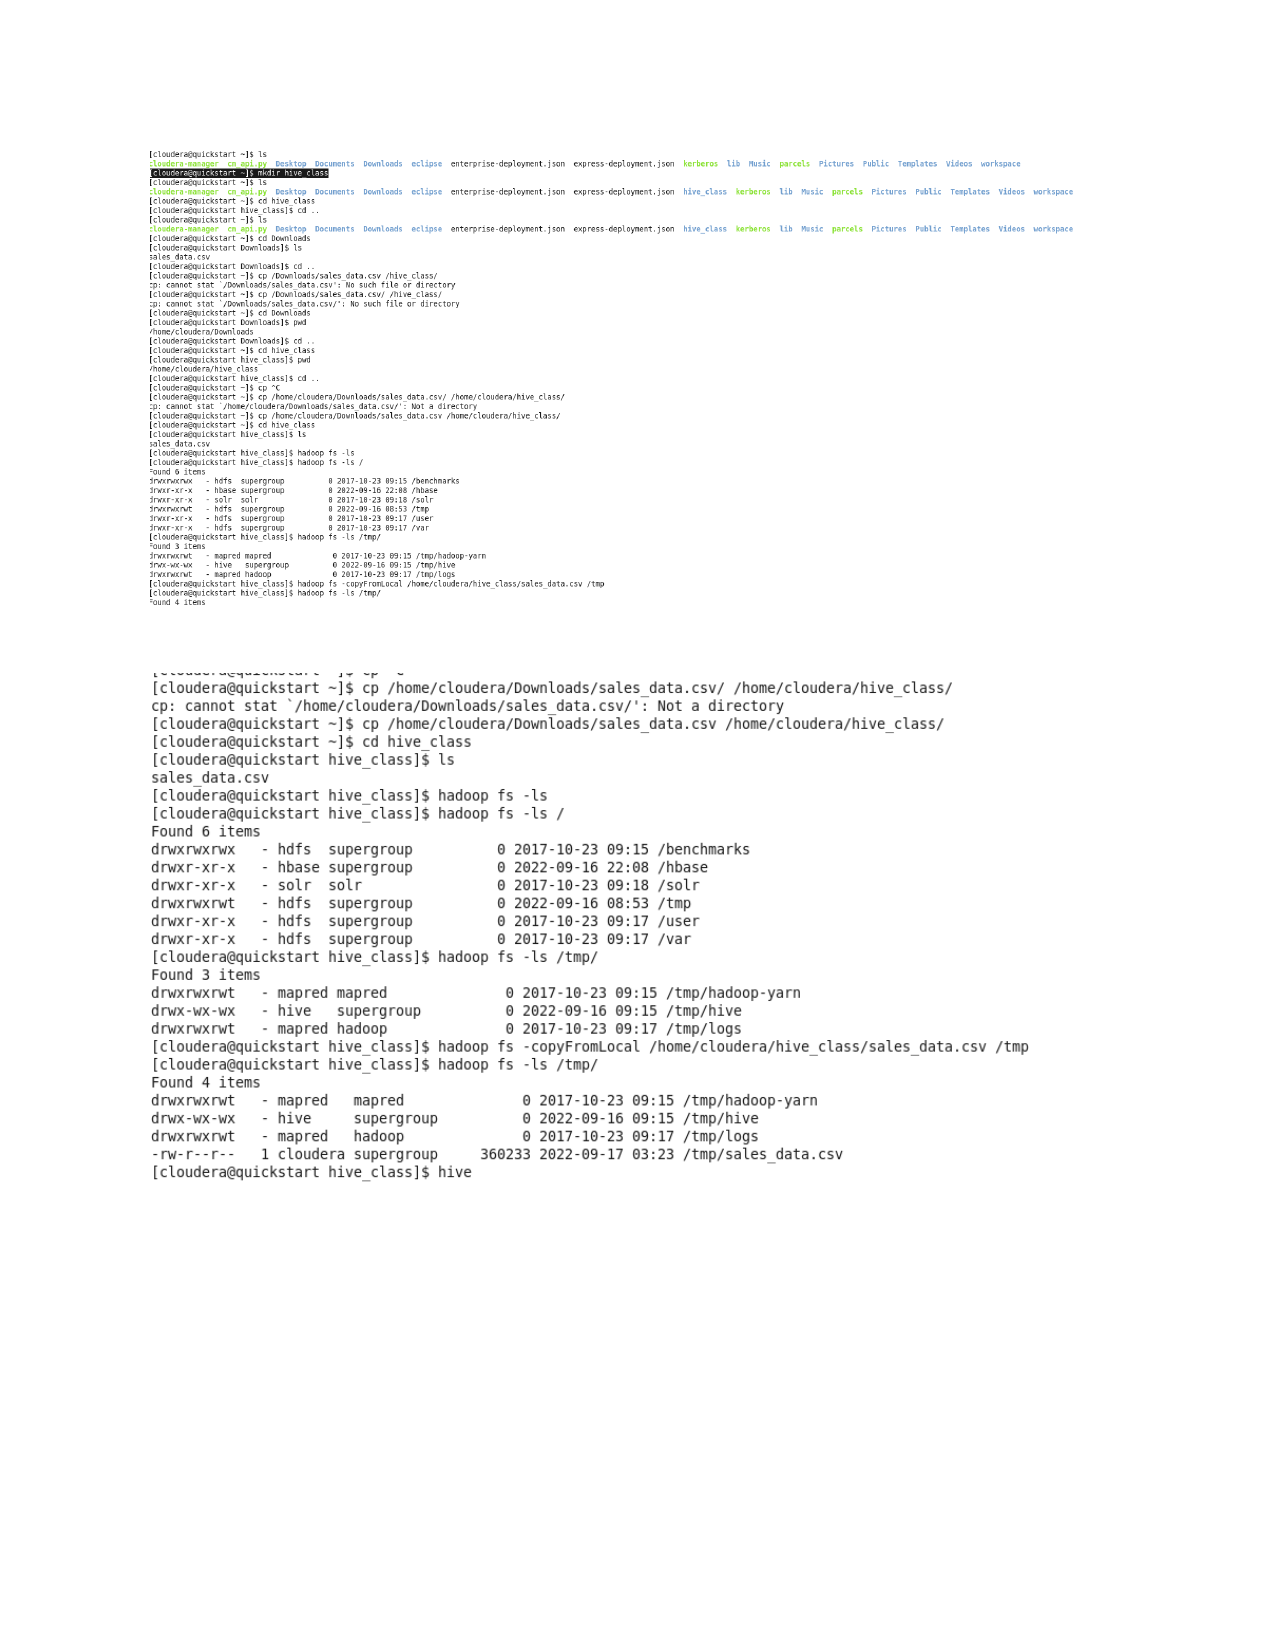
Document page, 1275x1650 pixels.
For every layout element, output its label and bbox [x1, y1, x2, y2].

picture [150, 673, 1125, 1193]
picture [150, 150, 1125, 608]
